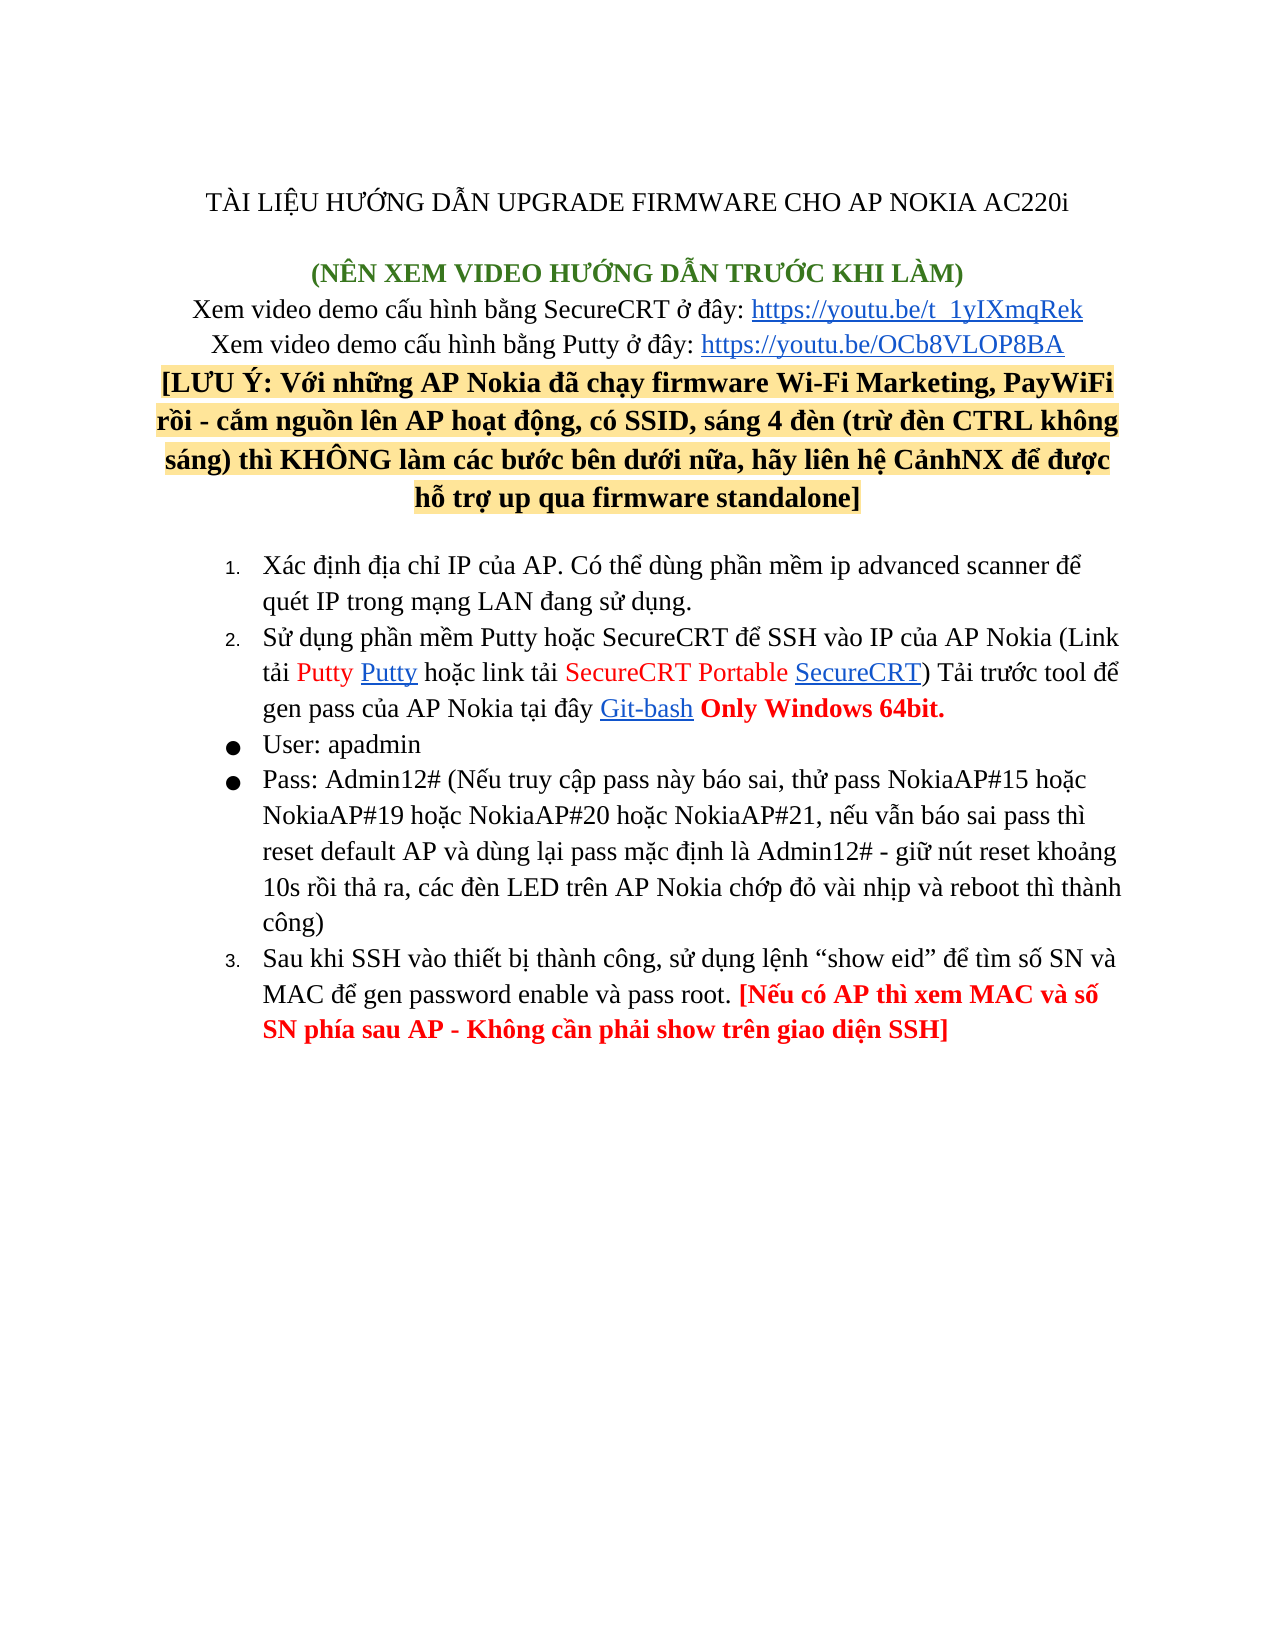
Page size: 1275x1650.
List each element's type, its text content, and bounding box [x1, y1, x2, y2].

list Xác định địa chỉ IP của AP. Có thể dùng phần mềm ip advanced scanner để quét IP trong mạng LAN đang sử dụng. [225, 549, 1125, 616]
text Xem video demo cấu hình bằng Putty ở đây: https://youtu.be/OCb8VLOP8BA [LƯU Ý: Với những AP Nokia đã chạy firmware Wi-Fi Marketing, PayWiFi rồi - cắm nguồn lên AP hoạt động, có SSID, sáng 4 đèn (trừ đèn CTRL không sáng) thì KHÔNG làm các bước bên dưới nữa, hãy liên hệ CảnhNX để được hỗ trợ up qua firmware standalone] [150, 329, 1125, 514]
list User: apadmin [225, 728, 1125, 759]
list Sau khi SSH vào thiết bị thành công, sử dụng lệnh “show eid” để tìm số SN và MAC để gen password enable và pass root. [Nếu có AP thì xem MAC và số SN phía sau AP - Không cần phải show trên giao diện SSH] [225, 942, 1125, 1045]
text Xem video demo cấu hình bằng SecureCRT ở đây: https://youtu.be/t_1yIXmqRek [150, 293, 1125, 324]
list Pass: Admin12# (Nếu truy cập pass này báo sai, thử pass NokiaAP#15 hoặc NokiaAP#19 hoặc NokiaAP#20 hoặc NokiaAP#21, nếu vẫn báo sai pass thì reset default AP và dùng lại pass mặc định là Admin12# - giữ nút reset khoảng 10s rồi thả ra, các đèn LED trên AP Nokia chớp đỏ vài nhịp và reboot thì thành công) [225, 763, 1125, 938]
text (NÊN XEM VIDEO HƯỚNG DẪN TRƯỚC KHI LÀM) [150, 257, 1125, 288]
text TÀI LIỆU HƯỚNG DẪN UPGRADE FIRMWARE CHO AP NOKIA AC220i [150, 186, 1125, 217]
list Sử dụng phần mềm Putty hoặc SecureCRT để SSH vào IP của AP Nokia (Link tải Putty Putty hoặc link tải SecureCRT Portable SecureCRT) Tải trước tool để gen pass của AP Nokia tại đây Git-bash Only Windows 64bit. [225, 621, 1125, 723]
